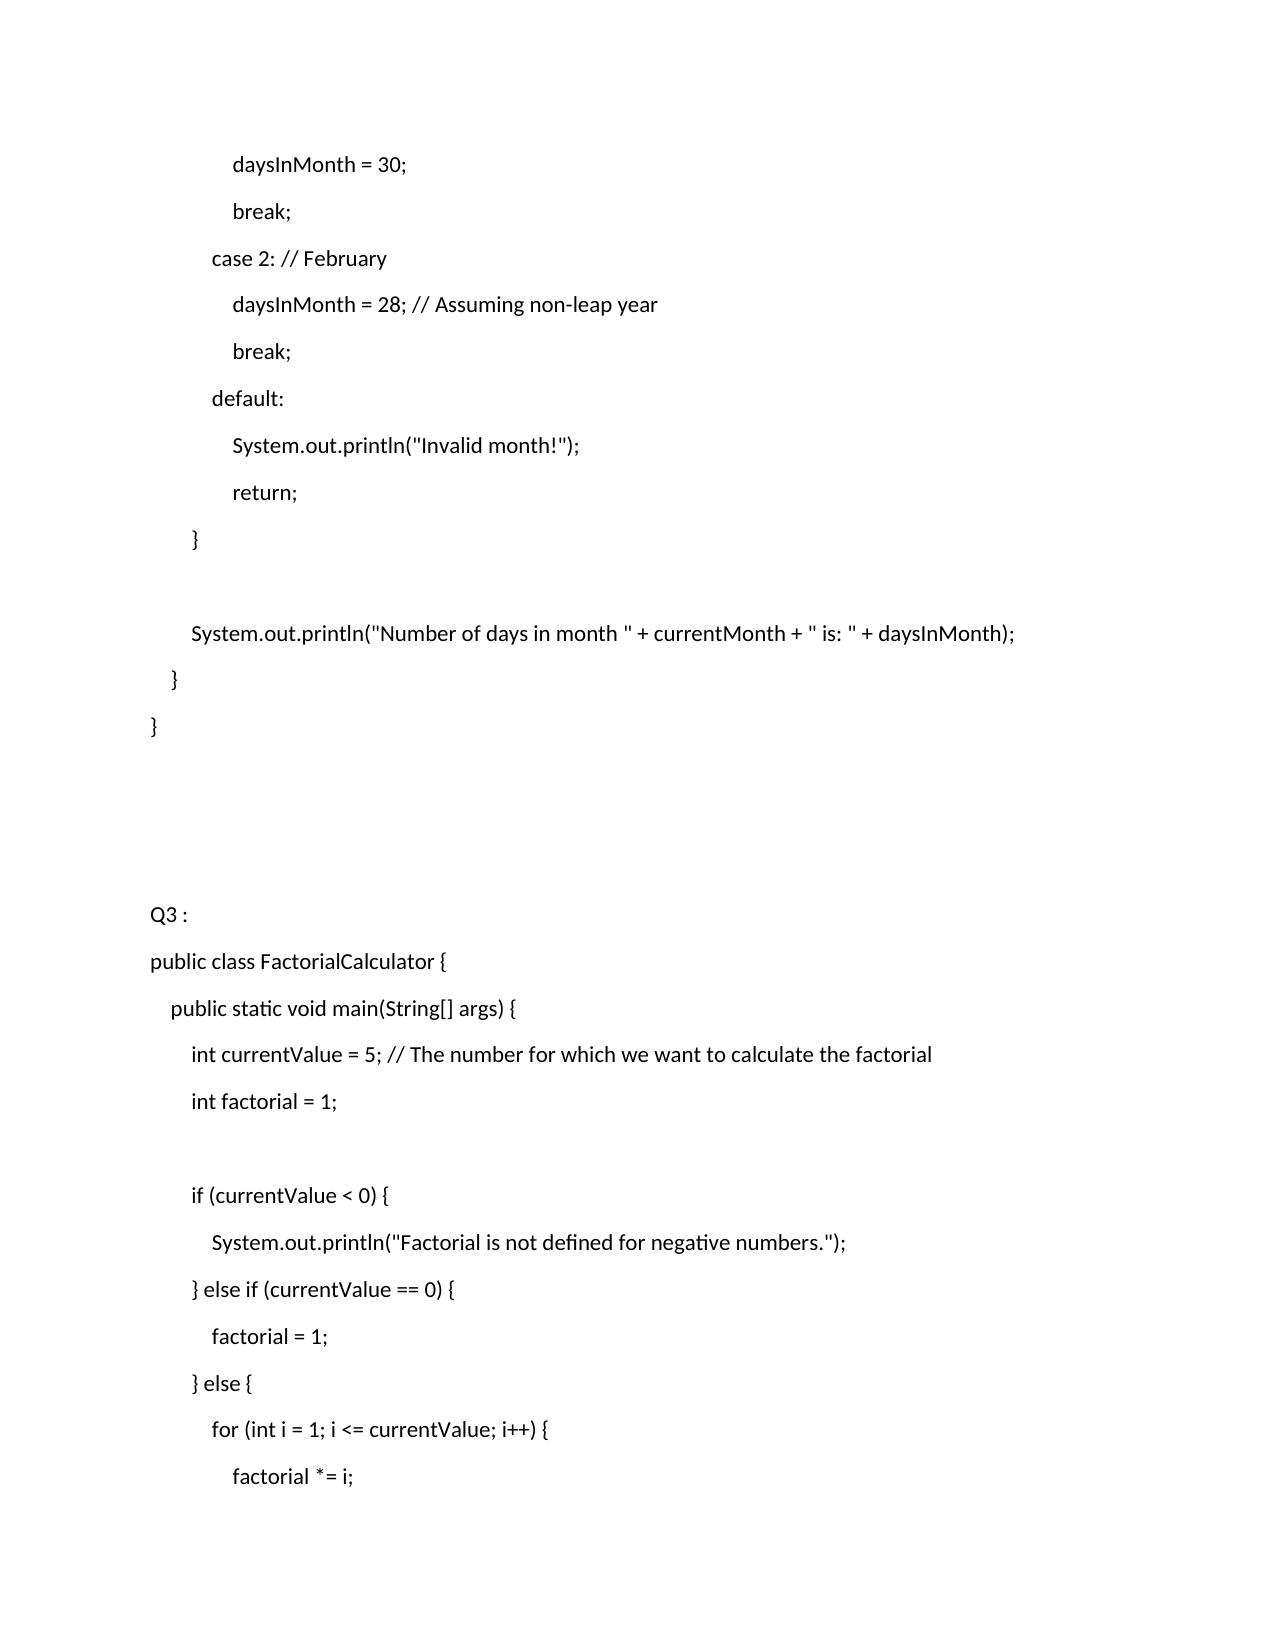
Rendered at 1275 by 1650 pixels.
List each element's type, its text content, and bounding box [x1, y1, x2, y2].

text Q3 : [150, 900, 1125, 928]
text default: [150, 384, 1125, 412]
text System.out.println("Number of days in month " + currentMonth + " is: " + daysInMonth); [150, 619, 1125, 647]
text } else { [150, 1369, 1125, 1397]
text int factorial = 1; [150, 1087, 1125, 1116]
text public static void main(String[] args) { [150, 994, 1125, 1022]
text System.out.println("Invalid month!"); [150, 431, 1125, 459]
text break; [150, 197, 1125, 225]
text } [150, 525, 1125, 553]
text public class FactorialCalculator { [150, 947, 1125, 975]
text for (int i = 1; i <= currentValue; i++) { [150, 1416, 1125, 1444]
text } [150, 666, 1125, 694]
text factorial *= i; [150, 1462, 1125, 1491]
text } [150, 712, 1125, 741]
text int currentValue = 5; // The number for which we want to calculate the factorial [150, 1041, 1125, 1069]
text factorial = 1; [150, 1322, 1125, 1350]
text daysInMonth = 30; [150, 150, 1125, 178]
text System.out.println("Factorial is not defined for negative numbers."); [150, 1228, 1125, 1256]
text daysInMonth = 28; // Assuming non-leap year [150, 291, 1125, 319]
text if (currentValue < 0) { [150, 1181, 1125, 1209]
text return; [150, 478, 1125, 506]
text } else if (currentValue == 0) { [150, 1275, 1125, 1303]
text case 2: // February [150, 244, 1125, 272]
text break; [150, 337, 1125, 366]
